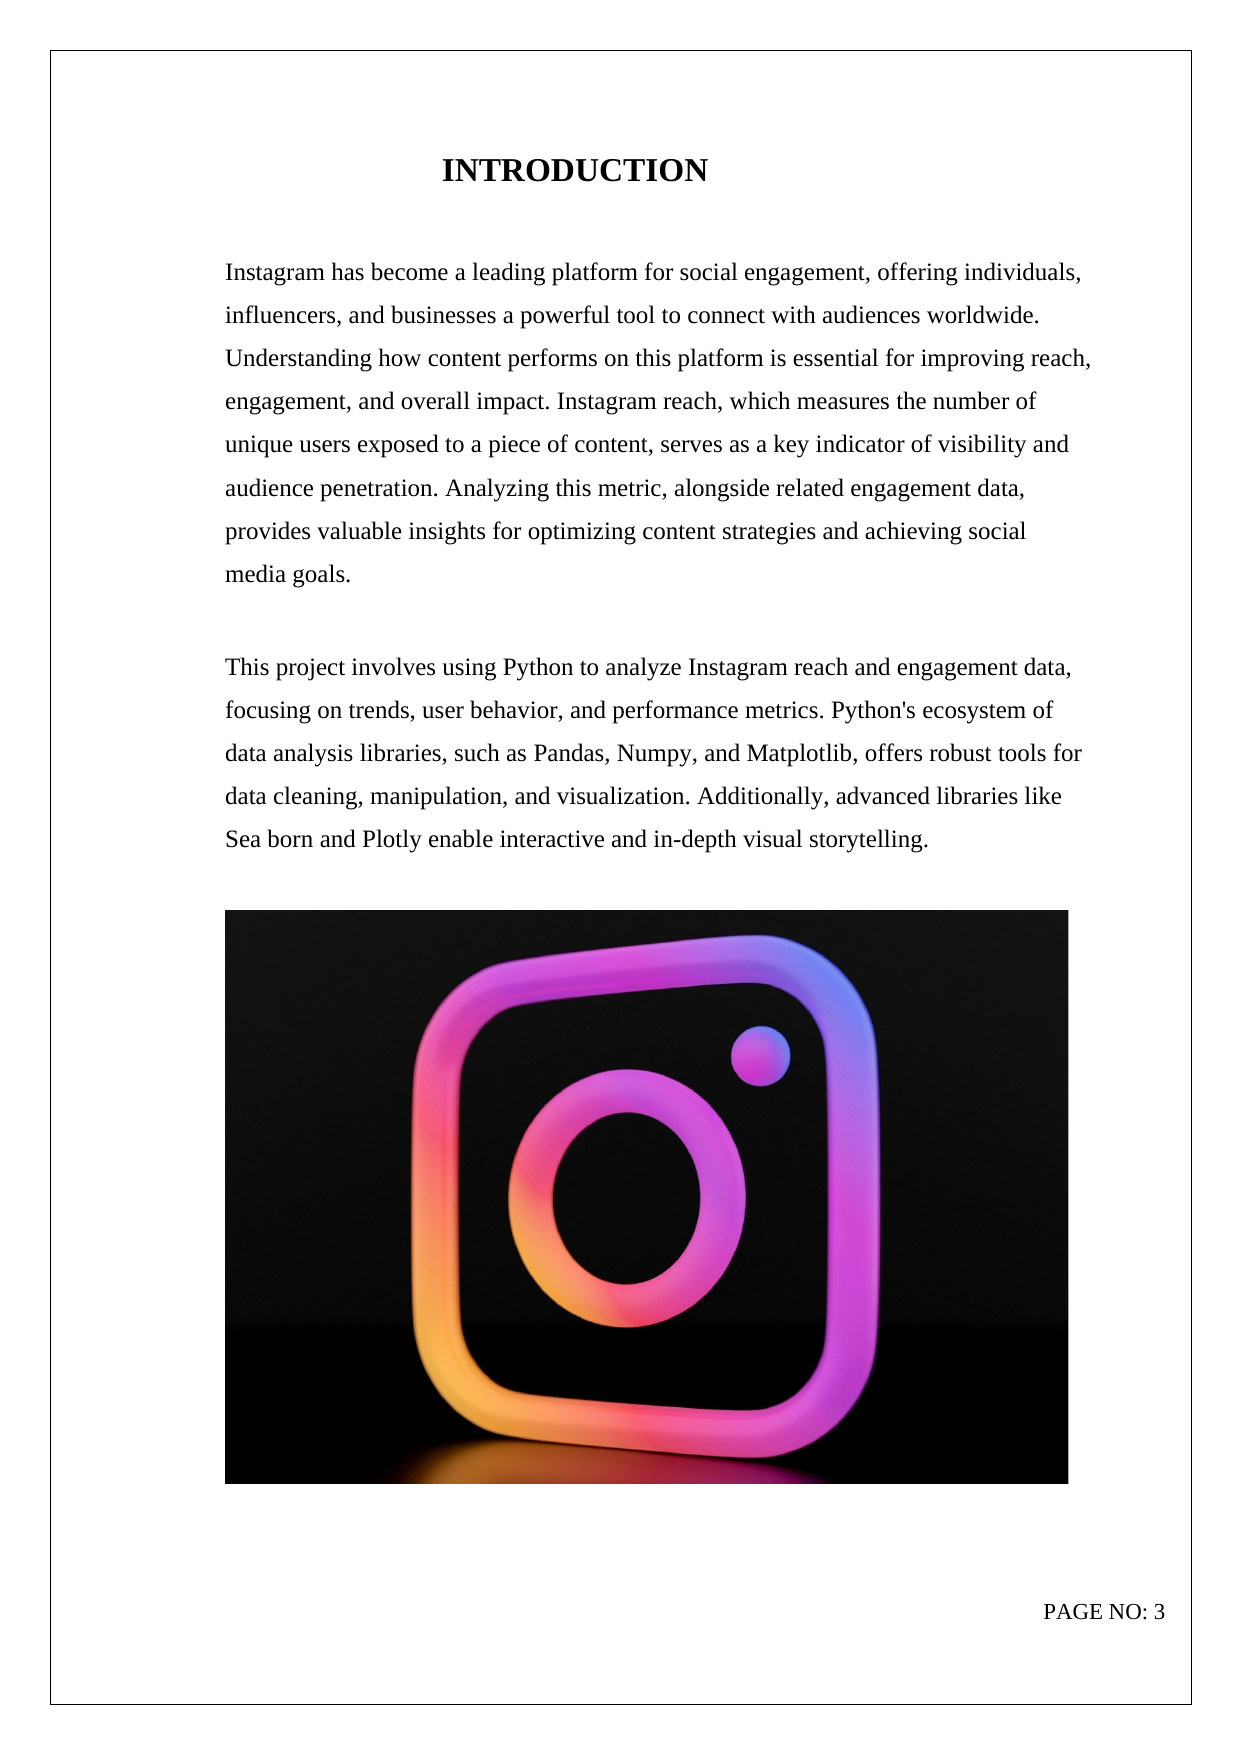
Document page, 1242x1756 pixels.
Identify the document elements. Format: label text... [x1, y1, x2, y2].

subtitle INTRODUCTION [225, 150, 1092, 188]
text Instagram has become a leading platform for social engagement, offering individuals, influencers, and businesses a powerful tool to connect with audiences worldwide. Understanding how content performs on this platform is essential for improving reach, engagement, and overall impact. Instagram reach, which measures the number of unique users exposed to a piece of content, serves as a key indicator of visibility and audience penetration. Analyzing this metric, alongside related engagement data, provides valuable insights for optimizing content strategies and achieving social media goals. [225, 257, 1092, 588]
picture [225, 910, 1069, 1484]
text This project involves using Python to analyze Instagram reach and engagement data, focusing on trends, user behavior, and performance metrics. Python's ecosystem of data analysis libraries, such as Pandas, Numpy, and Matplotlib, offers robust tools for data cleaning, manipulation, and visualization. Additionally, advanced libraries like Sea born and Plotly enable interactive and in-depth visual storytelling. [225, 652, 1092, 853]
